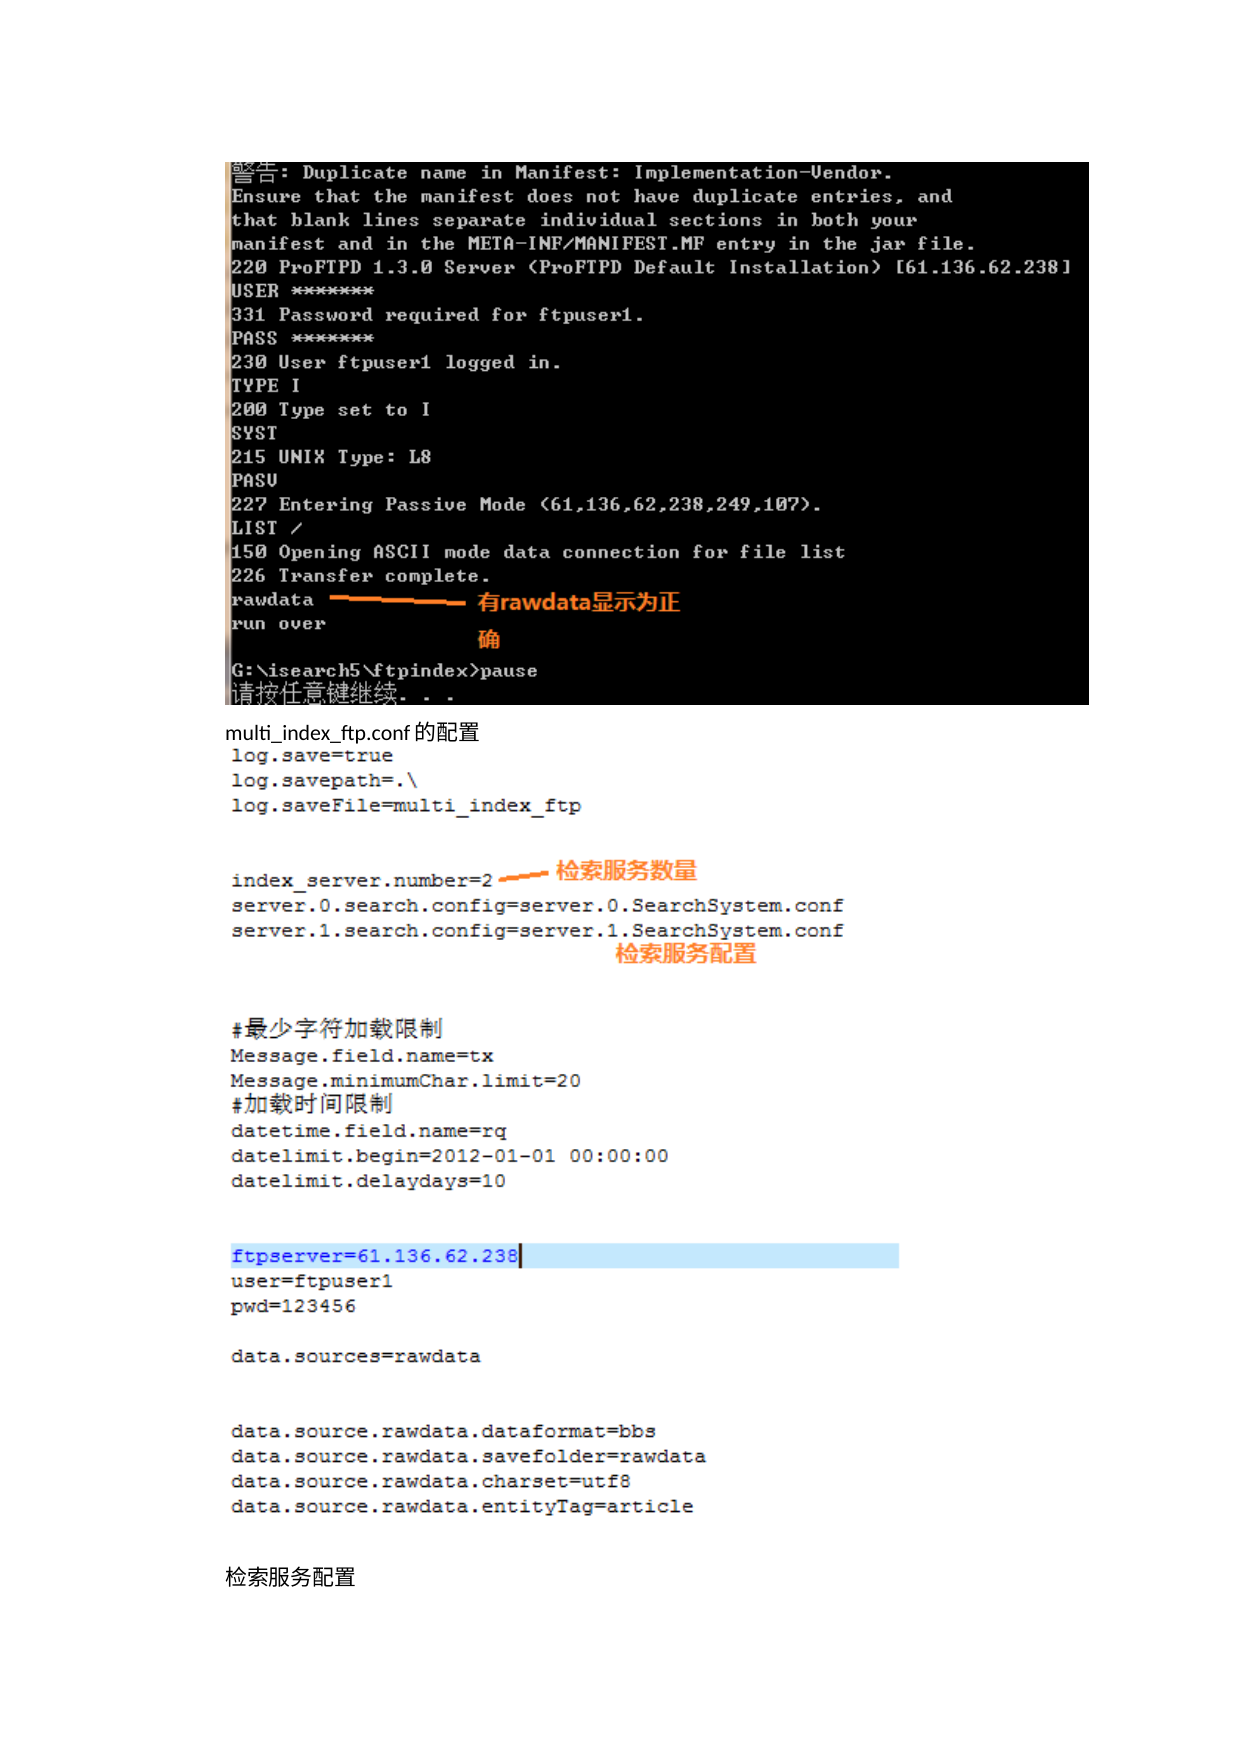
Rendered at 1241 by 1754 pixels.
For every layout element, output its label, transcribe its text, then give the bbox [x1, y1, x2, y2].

list 检索服务配置 [225, 1559, 1053, 1592]
picture [225, 162, 1089, 705]
list multi_index_ftp.conf的配置 [225, 714, 1053, 747]
picture [225, 747, 939, 1547]
